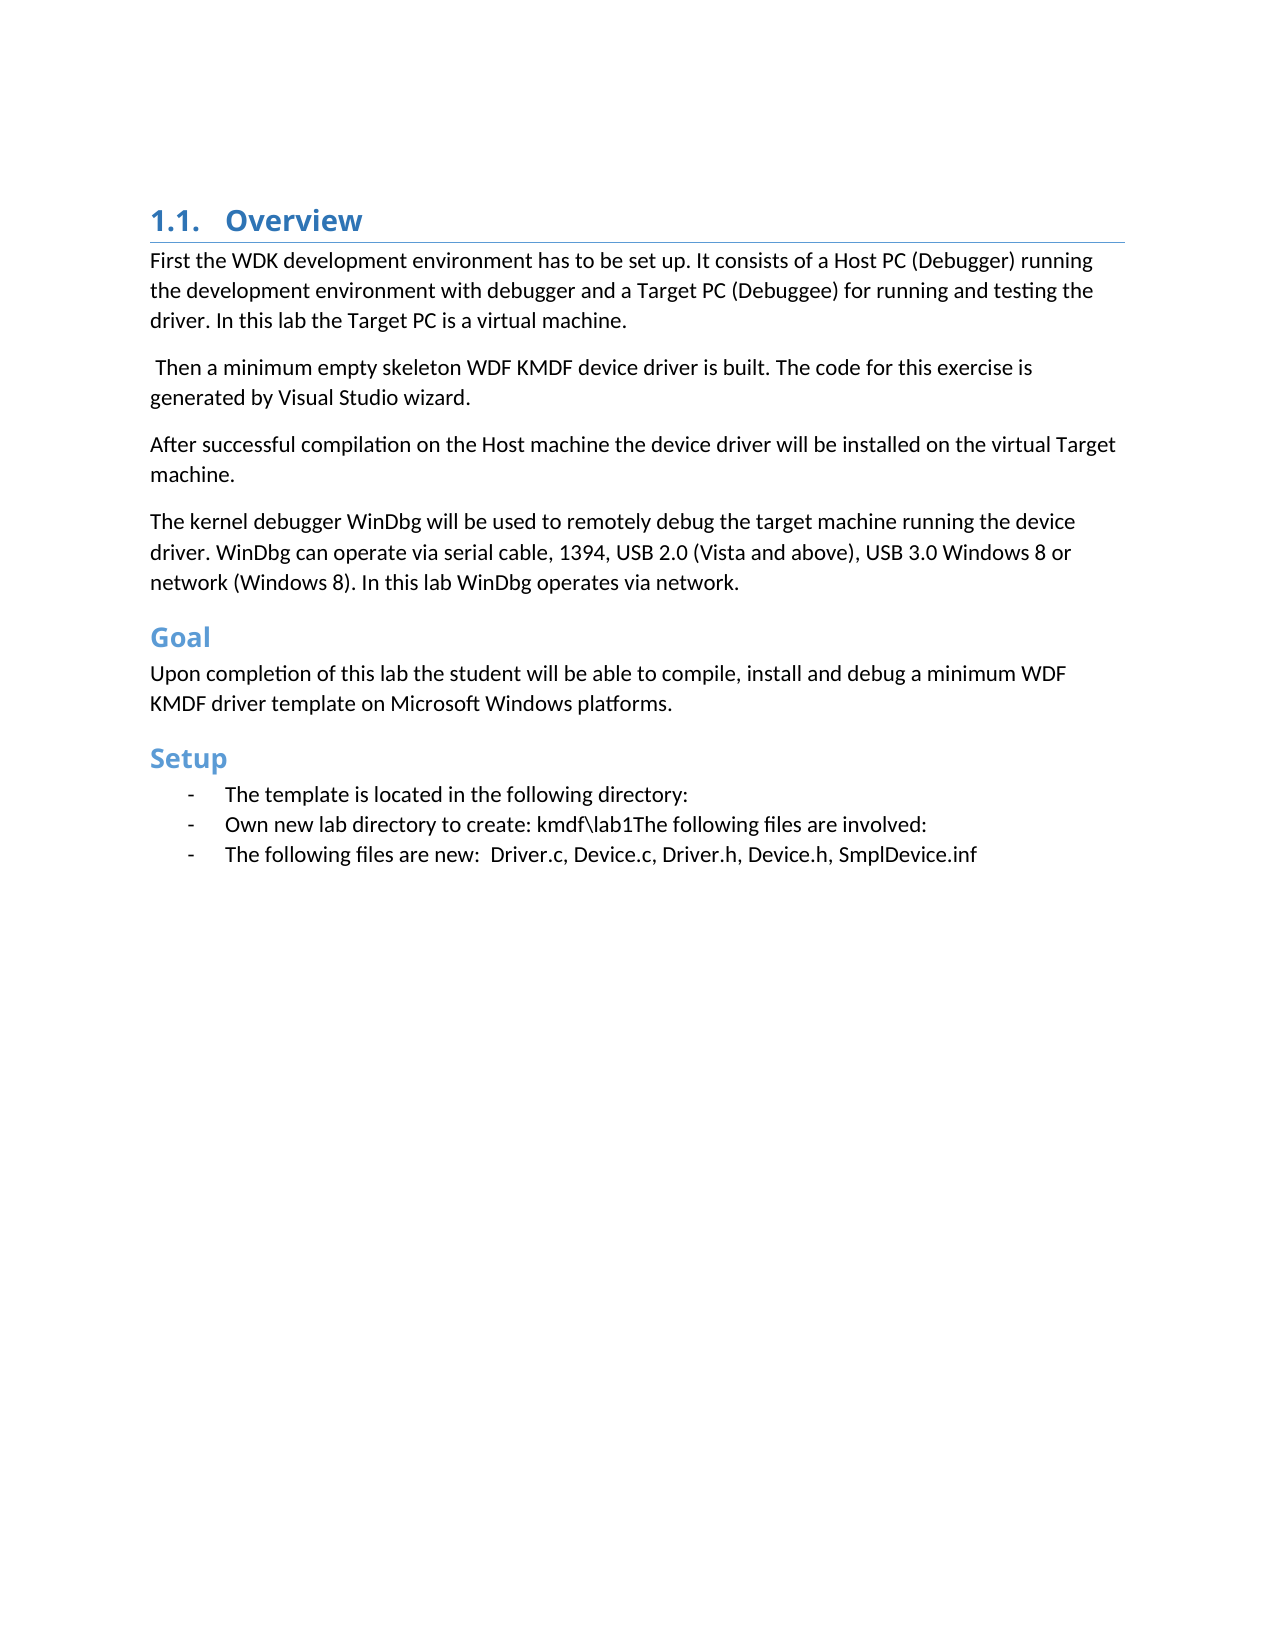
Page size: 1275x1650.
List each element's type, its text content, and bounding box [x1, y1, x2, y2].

subtitle Setup [150, 740, 1125, 777]
list The template is located in the following directory: [187, 780, 1125, 808]
text After successful compilation on the Host machine the device driver will be installed on the virtual Target machine. [150, 430, 1125, 488]
text Upon completion of this lab the student will be able to compile, install and debug a minimum WDF KMDF driver template on Microsoft Windows platforms. [150, 659, 1125, 717]
list Own new lab directory to create: kmdf\lab1The following files are involved: [187, 810, 1125, 838]
subtitle Overview [150, 200, 1125, 242]
text First the WDK development environment has to be set up. It consists of a Host PC (Debugger) running the development environment with debugger and a Target PC (Debuggee) for running and testing the driver. In this lab the Target PC is a virtual machine. [150, 246, 1125, 334]
text Then a minimum empty skeleton WDF KMDF device driver is built. The code for this exercise is generated by Visual Studio wizard. [150, 353, 1125, 411]
subtitle Goal [150, 619, 1125, 656]
list The following files are new: Driver.c, Device.c, Driver.h, Device.h, SmplDevice.inf [187, 840, 1125, 868]
text The kernel debugger WinDbg will be used to remotely debug the target machine running the device driver. WinDbg can operate via serial cable, 1394, USB 2.0 (Vista and above), USB 3.0 Windows 8 or network (Windows 8). In this lab WinDbg operates via network. [150, 507, 1125, 596]
